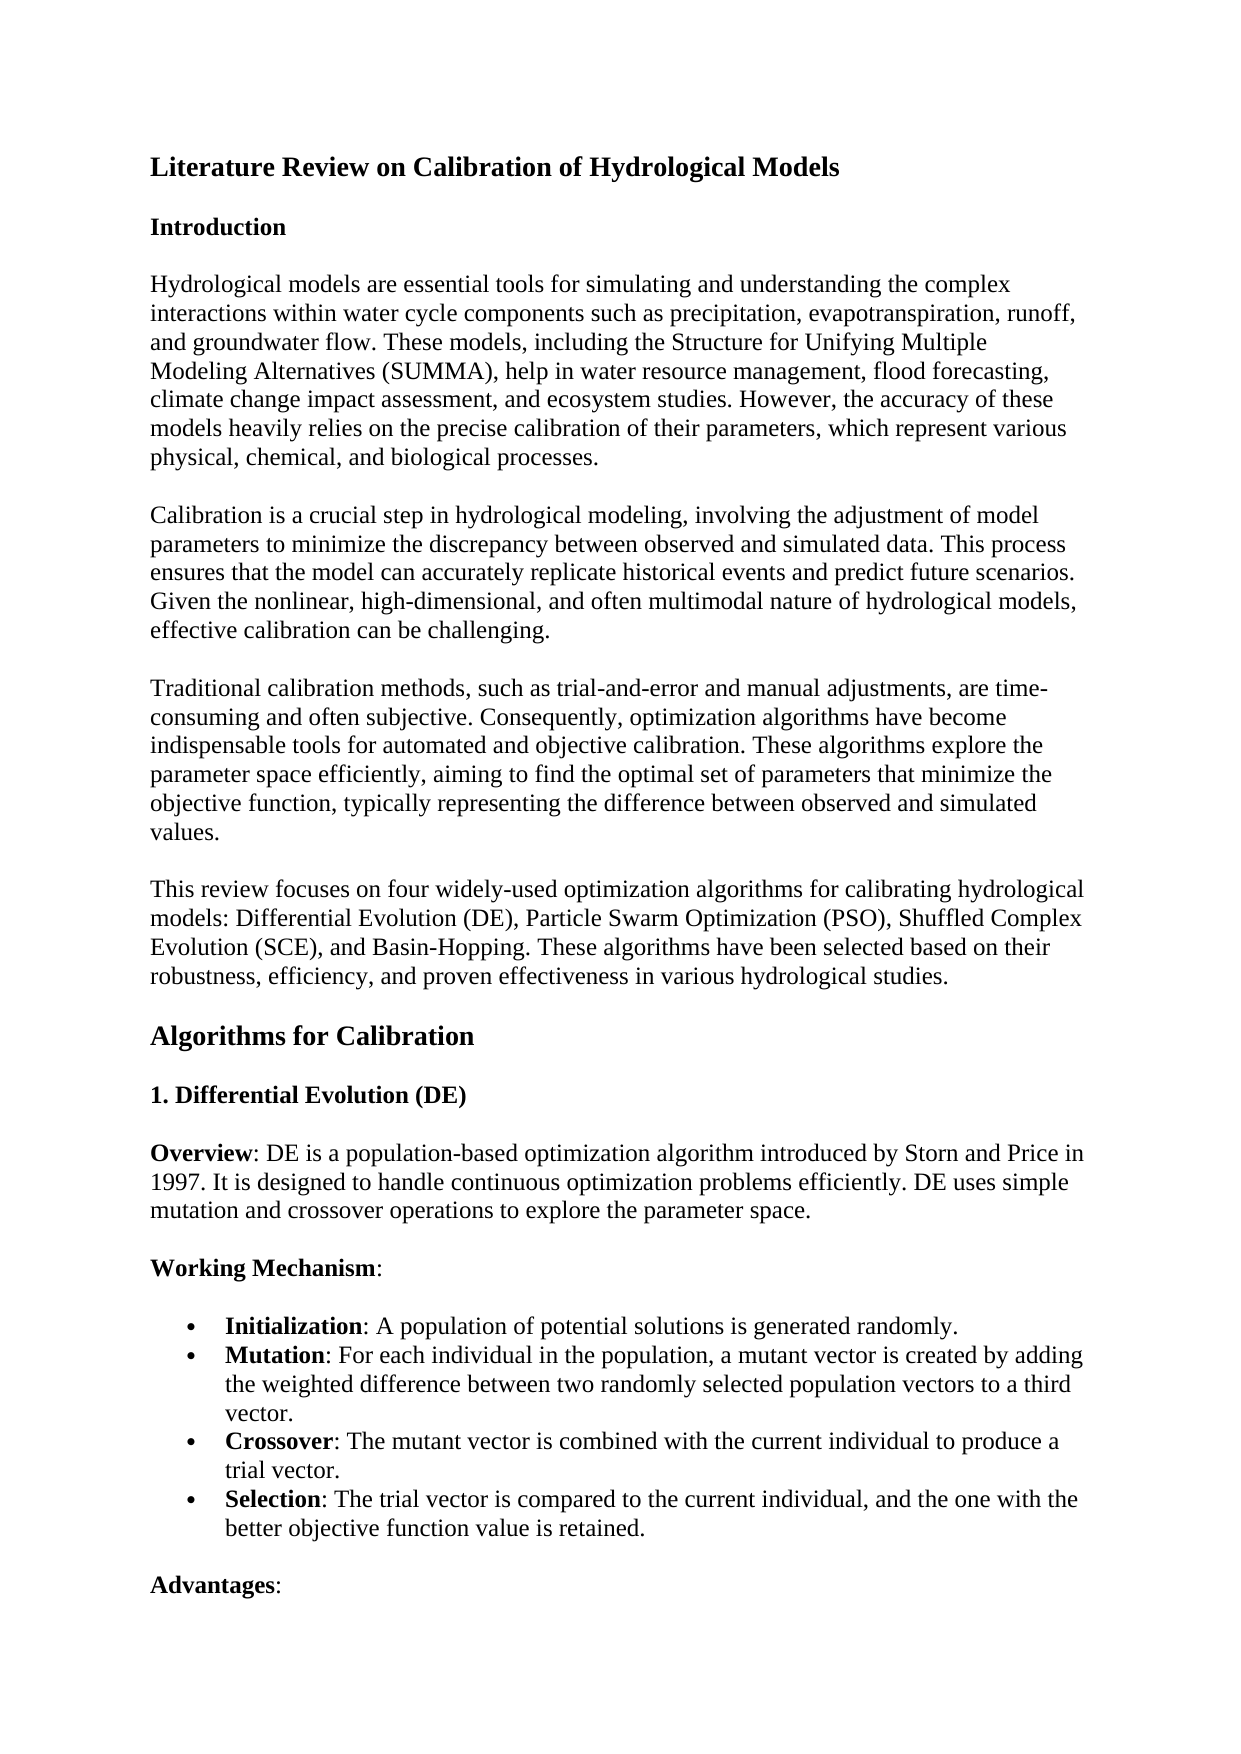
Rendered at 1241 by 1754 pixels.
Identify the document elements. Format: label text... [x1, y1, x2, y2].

list Crossover: The mutant vector is combined with the current individual to produce a trial vector. [187, 1426, 1090, 1484]
text Working Mechanism: [150, 1253, 1090, 1282]
list Mutation: For each individual in the population, a mutant vector is created by adding the weighted difference between two randomly selected population vectors to a third vector. [187, 1340, 1090, 1426]
text This review focuses on four widely-used optimization algorithms for calibrating hydrological models: Differential Evolution (DE), Particle Swarm Optimization (PSO), Shuffled Complex Evolution (SCE), and Basin-Hopping. These algorithms have been selected based on their robustness, efficiency, and proven effectiveness in various hydrological studies. [150, 874, 1090, 989]
text Literature Review on Calibration of Hydrological Models [150, 150, 1090, 182]
text Overview: DE is a population-based optimization algorithm introduced by Storn and Price in 1997. It is designed to handle continuous optimization problems efficiently. DE uses simple mutation and crossover operations to explore the parameter space. [150, 1138, 1090, 1224]
text 1. Differential Evolution (DE) [150, 1080, 1090, 1109]
text Advantages: [150, 1571, 1090, 1599]
text Traditional calibration methods, such as trial-and-error and manual adjustments, are time-consuming and often subjective. Consequently, optimization algorithms have become indispensable tools for automated and objective calibration. These algorithms explore the parameter space efficiently, aiming to find the optimal set of parameters that minimize the objective function, typically representing the difference between observed and simulated values. [150, 673, 1090, 845]
list Initialization: A population of potential solutions is generated randomly. [187, 1311, 1090, 1340]
list Selection: The trial vector is compared to the current individual, and the one with the better objective function value is retained. [187, 1484, 1090, 1541]
text Introduction [150, 212, 1090, 240]
text Algorithms for Calibration [150, 1019, 1090, 1051]
text Calibration is a crucial step in hydrological modeling, involving the adjustment of model parameters to minimize the discrepancy between observed and simulated data. This process ensures that the model can accurately replicate historical events and predict future scenarios. Given the nonlinear, high-dimensional, and often multimodal nature of hydrological models, effective calibration can be challenging. [150, 500, 1090, 644]
text Hydrological models are essential tools for simulating and understanding the complex interactions within water cycle components such as precipitation, evapotranspiration, runoff, and groundwater flow. These models, including the Structure for Unifying Multiple Modeling Alternatives (SUMMA), help in water resource management, flood forecasting, climate change impact assessment, and ecosystem studies. However, the accuracy of these models heavily relies on the precise calibration of their parameters, which represent various physical, chemical, and biological processes. [150, 269, 1090, 471]
